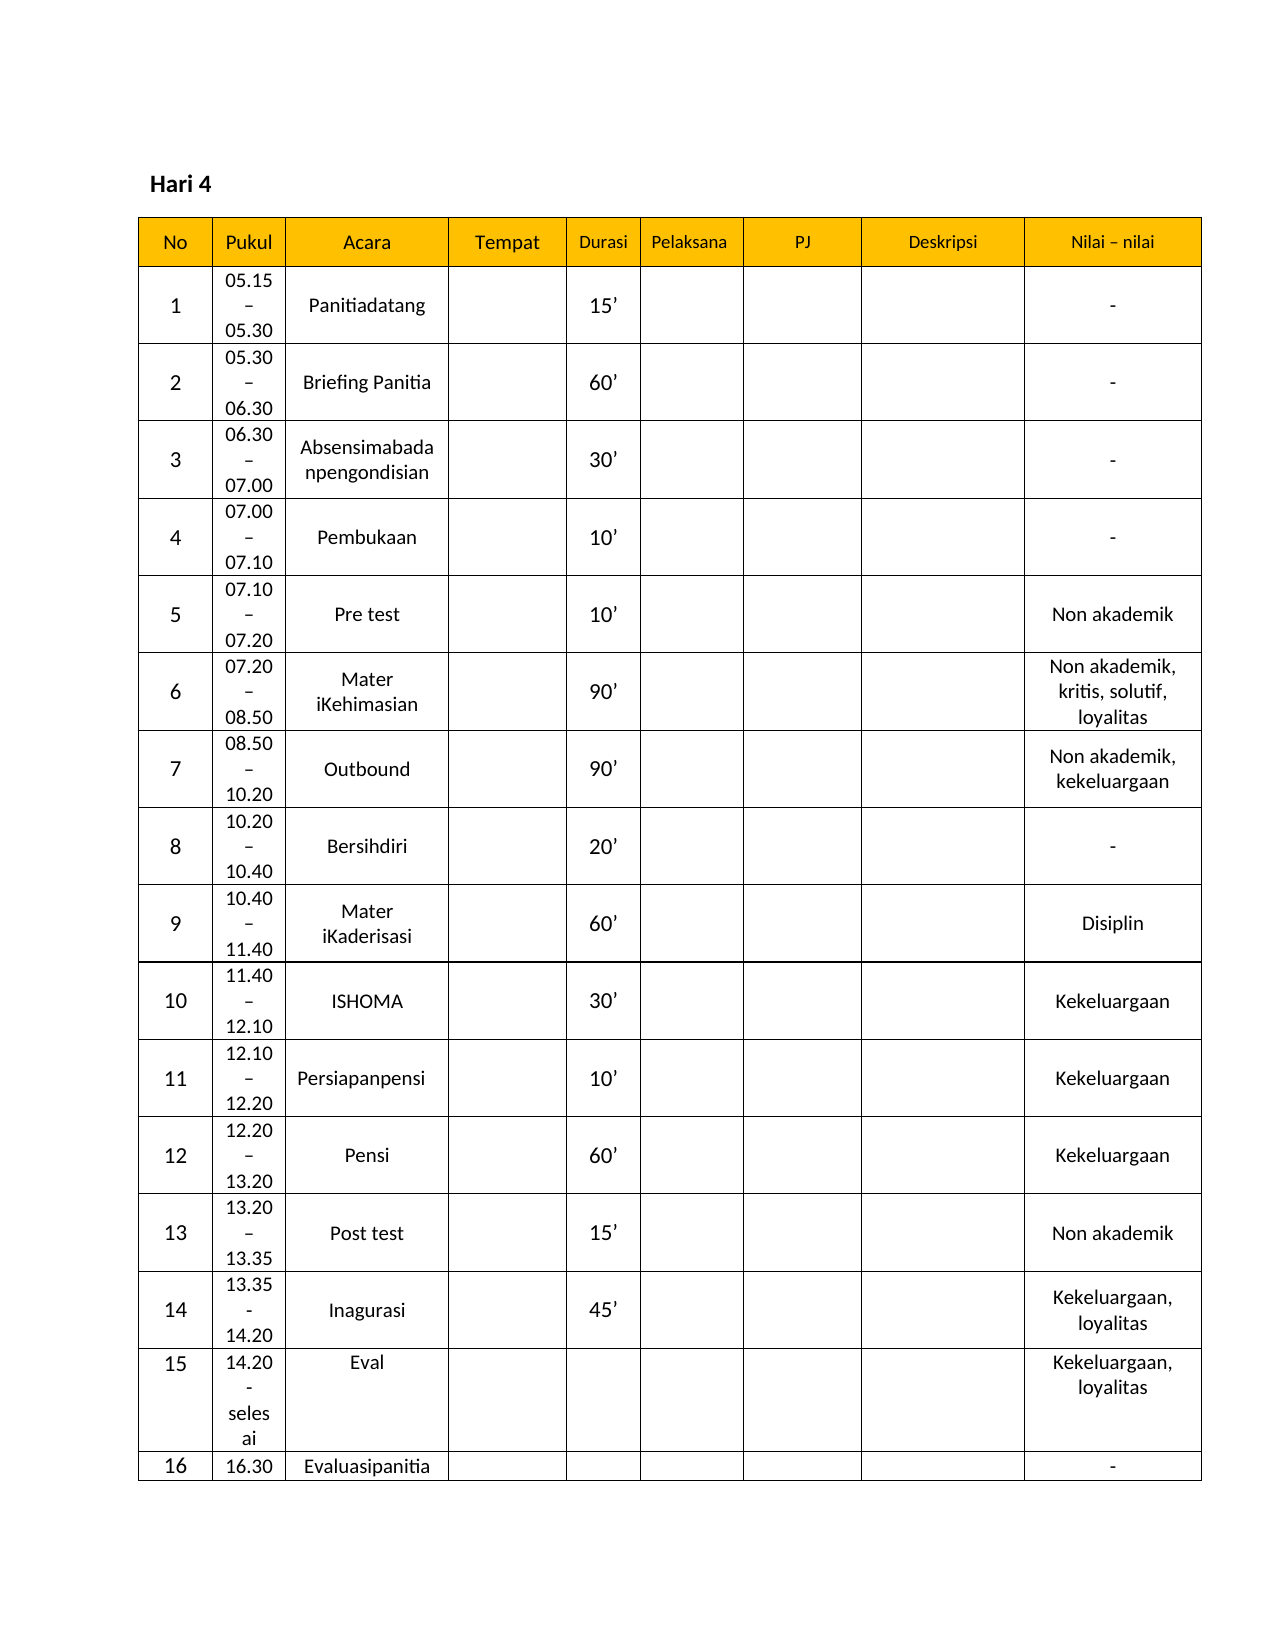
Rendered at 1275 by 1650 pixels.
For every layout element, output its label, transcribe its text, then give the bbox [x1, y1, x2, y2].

table_cell 60’ [567, 1117, 640, 1193]
table_cell [449, 653, 566, 729]
table_cell 16.30 [213, 1452, 285, 1479]
table_cell Disiplin [1025, 885, 1201, 961]
table_cell [862, 1349, 1024, 1451]
table_cell 15’ [567, 267, 640, 343]
table_cell [744, 1117, 861, 1193]
table_cell [862, 731, 1024, 807]
table_cell [862, 267, 1024, 343]
table_cell Non akademik, kritis, solutif, loyalitas [1025, 653, 1201, 729]
table_cell [862, 885, 1024, 961]
table_cell - [1025, 1452, 1201, 1479]
table_cell 13 [139, 1194, 212, 1271]
table_cell [862, 963, 1024, 1039]
table_cell Persiapanpensi [286, 1040, 448, 1116]
table_cell [744, 808, 861, 884]
table_cell Post test [286, 1194, 448, 1271]
table_cell 11.40 – 12.10 [213, 963, 285, 1039]
table_cell [862, 653, 1024, 729]
table_cell MateriKehimasian [286, 653, 448, 729]
table_cell 05.30 – 06.30 [213, 344, 285, 420]
table_cell [449, 267, 566, 343]
table_cell 7 [139, 731, 212, 807]
table_cell [641, 267, 743, 343]
table_cell [567, 1349, 640, 1451]
table_cell Eval [286, 1349, 448, 1451]
table_cell [744, 1194, 861, 1271]
table_cell MateriKaderisasi [286, 885, 448, 961]
table_cell 06.30 – 07.00 [213, 421, 285, 498]
table_cell Kekeluargaan [1025, 1040, 1201, 1116]
table_cell 10 [139, 963, 212, 1039]
table_cell [744, 1040, 861, 1116]
table_cell [641, 731, 743, 807]
table_cell [744, 576, 861, 652]
table_cell [449, 1040, 566, 1116]
table_cell 8 [139, 808, 212, 884]
table_cell ISHOMA [286, 963, 448, 1039]
table_cell [449, 576, 566, 652]
table_cell [641, 963, 743, 1039]
table_cell [641, 1194, 743, 1271]
table_cell 5 [139, 576, 212, 652]
table_cell 6 [139, 653, 212, 729]
table_cell [449, 499, 566, 575]
table_cell [449, 885, 566, 961]
table_cell [449, 963, 566, 1039]
table_cell [862, 1272, 1024, 1348]
table_cell [641, 344, 743, 420]
table_cell - [1025, 808, 1201, 884]
table_cell Kekeluargaan, loyalitas [1025, 1272, 1201, 1348]
table_cell - [1025, 267, 1201, 343]
table_cell [862, 344, 1024, 420]
table_cell [862, 421, 1024, 498]
table_cell [744, 499, 861, 575]
table_cell 90’ [567, 653, 640, 729]
table_cell 30’ [567, 963, 640, 1039]
table_cell Panitiadatang [286, 267, 448, 343]
table_cell [449, 731, 566, 807]
table_cell [744, 267, 861, 343]
table_cell 1 [139, 267, 212, 343]
table_cell [449, 421, 566, 498]
table_header Pelaksana [641, 218, 743, 266]
table_cell 08.50 – 10.20 [213, 731, 285, 807]
table_cell 3 [139, 421, 212, 498]
table_cell 15 [139, 1349, 212, 1451]
table_cell - [1025, 499, 1201, 575]
table_cell Kekeluargaan [1025, 963, 1201, 1039]
table_header No [139, 218, 212, 266]
table_cell 12.10 – 12.20 [213, 1040, 285, 1116]
table_cell 15’ [567, 1194, 640, 1271]
table_header Nilai – nilai [1025, 218, 1201, 266]
table_cell [744, 731, 861, 807]
table_cell Inagurasi [286, 1272, 448, 1348]
table_cell Non akademik [1025, 1194, 1201, 1271]
table_cell [744, 1272, 861, 1348]
table_cell 07.20 – 08.50 [213, 653, 285, 729]
table_cell [641, 885, 743, 961]
table_cell [641, 1452, 743, 1479]
table_header Deskripsi [862, 218, 1024, 266]
table_cell [449, 808, 566, 884]
table_cell [567, 1452, 640, 1479]
table_cell 10’ [567, 576, 640, 652]
table_cell [744, 421, 861, 498]
table_cell [744, 344, 861, 420]
table_cell [449, 1272, 566, 1348]
table_cell Bersihdiri [286, 808, 448, 884]
table_cell [641, 653, 743, 729]
table_cell [449, 1117, 566, 1193]
table_header Pukul [213, 218, 285, 266]
table_cell [862, 1194, 1024, 1271]
table_cell 60’ [567, 885, 640, 961]
table_cell Pre test [286, 576, 448, 652]
table_cell - [1025, 344, 1201, 420]
table_cell [641, 1272, 743, 1348]
table_cell [641, 499, 743, 575]
table_cell Briefing Panitia [286, 344, 448, 420]
table_cell 07.00 – 07.10 [213, 499, 285, 575]
table_cell [862, 1040, 1024, 1116]
table_cell [449, 1452, 566, 1479]
table_cell 90’ [567, 731, 640, 807]
table_header Acara [286, 218, 448, 266]
table_cell 30’ [567, 421, 640, 498]
table_cell Absensimabadanpengondisian [286, 421, 448, 498]
table_cell [641, 1117, 743, 1193]
table_cell Pensi [286, 1117, 448, 1193]
table_cell Non akademik, kekeluargaan [1025, 731, 1201, 807]
table_cell [862, 808, 1024, 884]
table_cell 14.20 - selesai [213, 1349, 285, 1451]
table_cell Evaluasipanitia [286, 1452, 448, 1479]
table_header Durasi [567, 218, 640, 266]
table_cell Kekeluargaan [1025, 1117, 1201, 1193]
table_cell - [1025, 421, 1201, 498]
table_cell 60’ [567, 344, 640, 420]
table_cell [862, 1117, 1024, 1193]
table_cell [744, 885, 861, 961]
table_cell 9 [139, 885, 212, 961]
table_cell Pembukaan [286, 499, 448, 575]
table_cell 13.20 – 13.35 [213, 1194, 285, 1271]
table_cell 10.20– 10.40 [213, 808, 285, 884]
table_cell [641, 421, 743, 498]
table_cell Non akademik [1025, 576, 1201, 652]
table_cell 16 [139, 1452, 212, 1479]
table_cell [744, 653, 861, 729]
table_cell [862, 499, 1024, 575]
table_cell [449, 1349, 566, 1451]
table_cell 05.15 – 05.30 [213, 267, 285, 343]
table_header Tempat [449, 218, 566, 266]
table_cell [744, 1349, 861, 1451]
table_cell [641, 1040, 743, 1116]
text Hari 4 [150, 168, 1125, 198]
table_cell 10’ [567, 499, 640, 575]
table_cell 10.40 – 11.40 [213, 885, 285, 961]
table_cell [862, 1452, 1024, 1479]
table_cell [862, 576, 1024, 652]
table_cell [744, 963, 861, 1039]
table_cell 13.35 - 14.20 [213, 1272, 285, 1348]
table_cell [449, 344, 566, 420]
table_cell 4 [139, 499, 212, 575]
table_cell 20’ [567, 808, 640, 884]
table_cell 11 [139, 1040, 212, 1116]
table_cell [641, 576, 743, 652]
table_cell 14 [139, 1272, 212, 1348]
table_cell 2 [139, 344, 212, 420]
table_cell Kekeluargaan, loyalitas [1025, 1349, 1201, 1451]
table_cell [641, 1349, 743, 1451]
table_cell Outbound [286, 731, 448, 807]
table_cell [641, 808, 743, 884]
table_cell 07.10 – 07.20 [213, 576, 285, 652]
table_cell 10’ [567, 1040, 640, 1116]
table_cell 45’ [567, 1272, 640, 1348]
table_cell 12 [139, 1117, 212, 1193]
table_cell 12.20– 13.20 [213, 1117, 285, 1193]
table_header PJ [744, 218, 861, 266]
table_cell [744, 1452, 861, 1479]
table_cell [449, 1194, 566, 1271]
